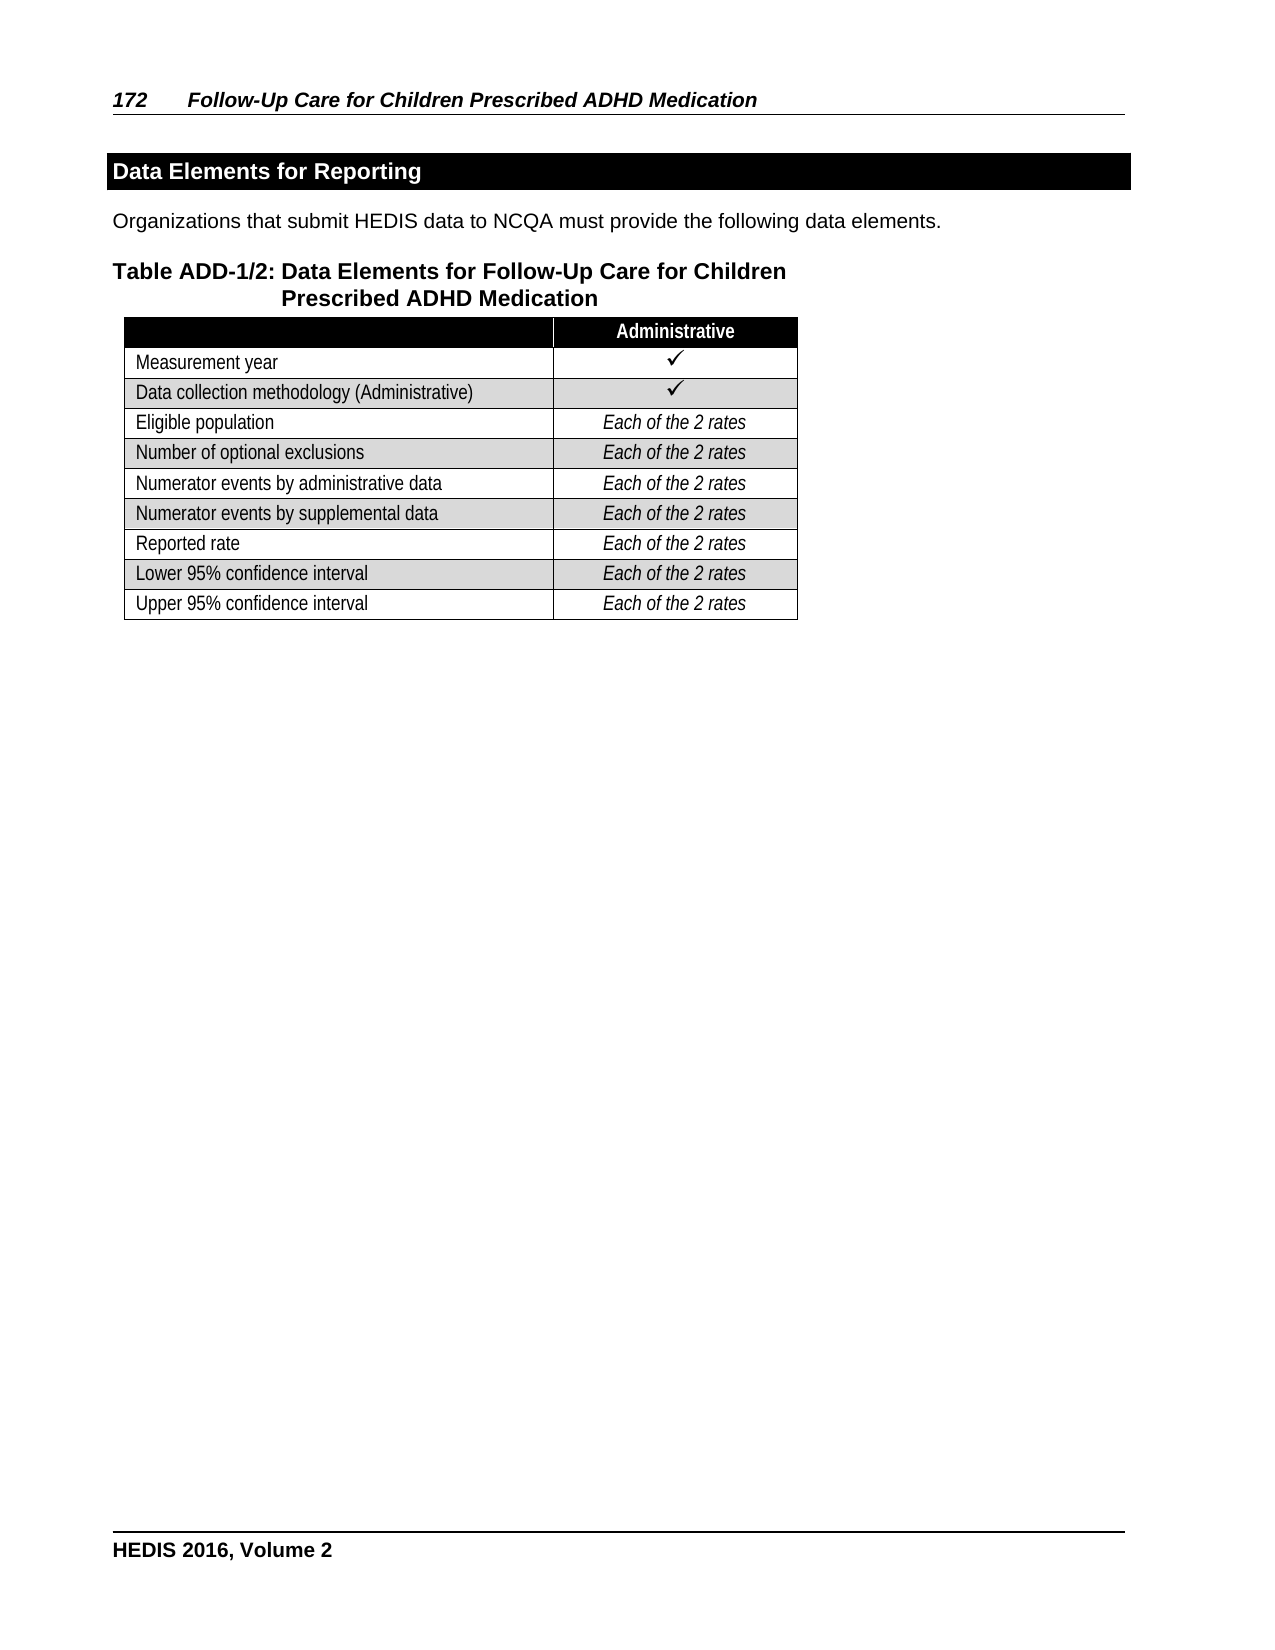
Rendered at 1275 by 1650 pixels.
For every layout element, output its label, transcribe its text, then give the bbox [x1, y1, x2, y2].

text Table ADD-1/2: Data Elements for Follow-Up Care for Children Prescribed ADHD Medication [112, 258, 1125, 311]
text Data Elements for Reporting [108, 154, 1129, 189]
table_cell Each of the 2 rates [554, 409, 797, 438]
table_cell [554, 348, 797, 377]
table_header Administrative [554, 318, 797, 347]
table_cell Number of optional exclusions [125, 439, 553, 468]
table_cell Numerator events by administrative data [125, 469, 553, 498]
table_cell Upper 95% confidence interval [125, 590, 553, 619]
table_cell Data collection methodology (Administrative) [125, 379, 553, 408]
table_cell Eligible population [125, 409, 553, 438]
text Organizations that submit HEDIS data to NCQA must provide the following data elements. [112, 209, 1125, 233]
table_cell Reported rate [125, 530, 553, 559]
table_cell Each of the 2 rates [554, 499, 797, 528]
table_cell Measurement year [125, 348, 553, 377]
table_cell [554, 379, 797, 408]
table_cell Lower 95% confidence interval [125, 560, 553, 589]
table_header [125, 318, 553, 347]
table_cell Each of the 2 rates [554, 469, 797, 498]
table_cell Each of the 2 rates [554, 590, 797, 619]
table_cell Each of the 2 rates [554, 439, 797, 468]
table_cell Each of the 2 rates [554, 560, 797, 589]
table_cell Each of the 2 rates [554, 530, 797, 559]
table_cell Numerator events by supplemental data [125, 499, 553, 528]
